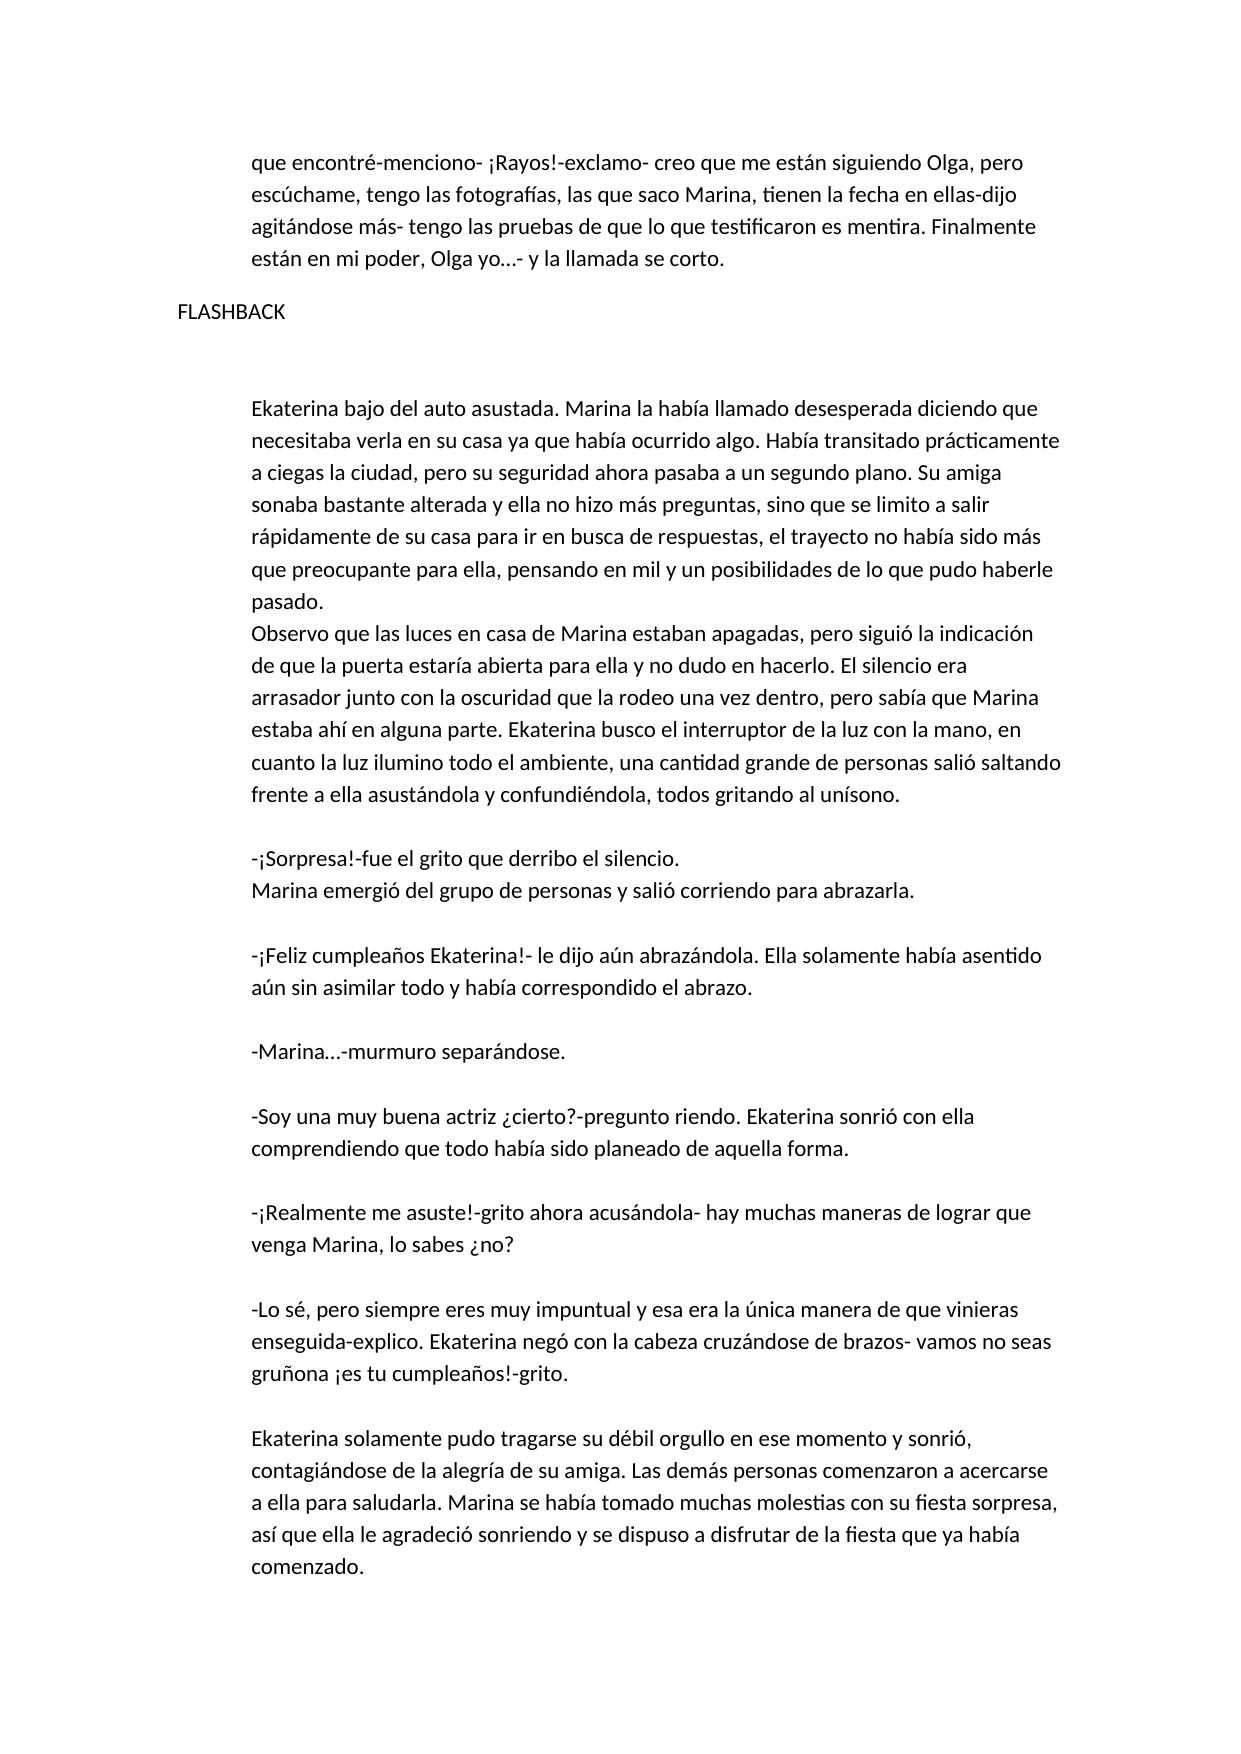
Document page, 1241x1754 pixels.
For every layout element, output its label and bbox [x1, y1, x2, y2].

text [177, 297, 1063, 1581]
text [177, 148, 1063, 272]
